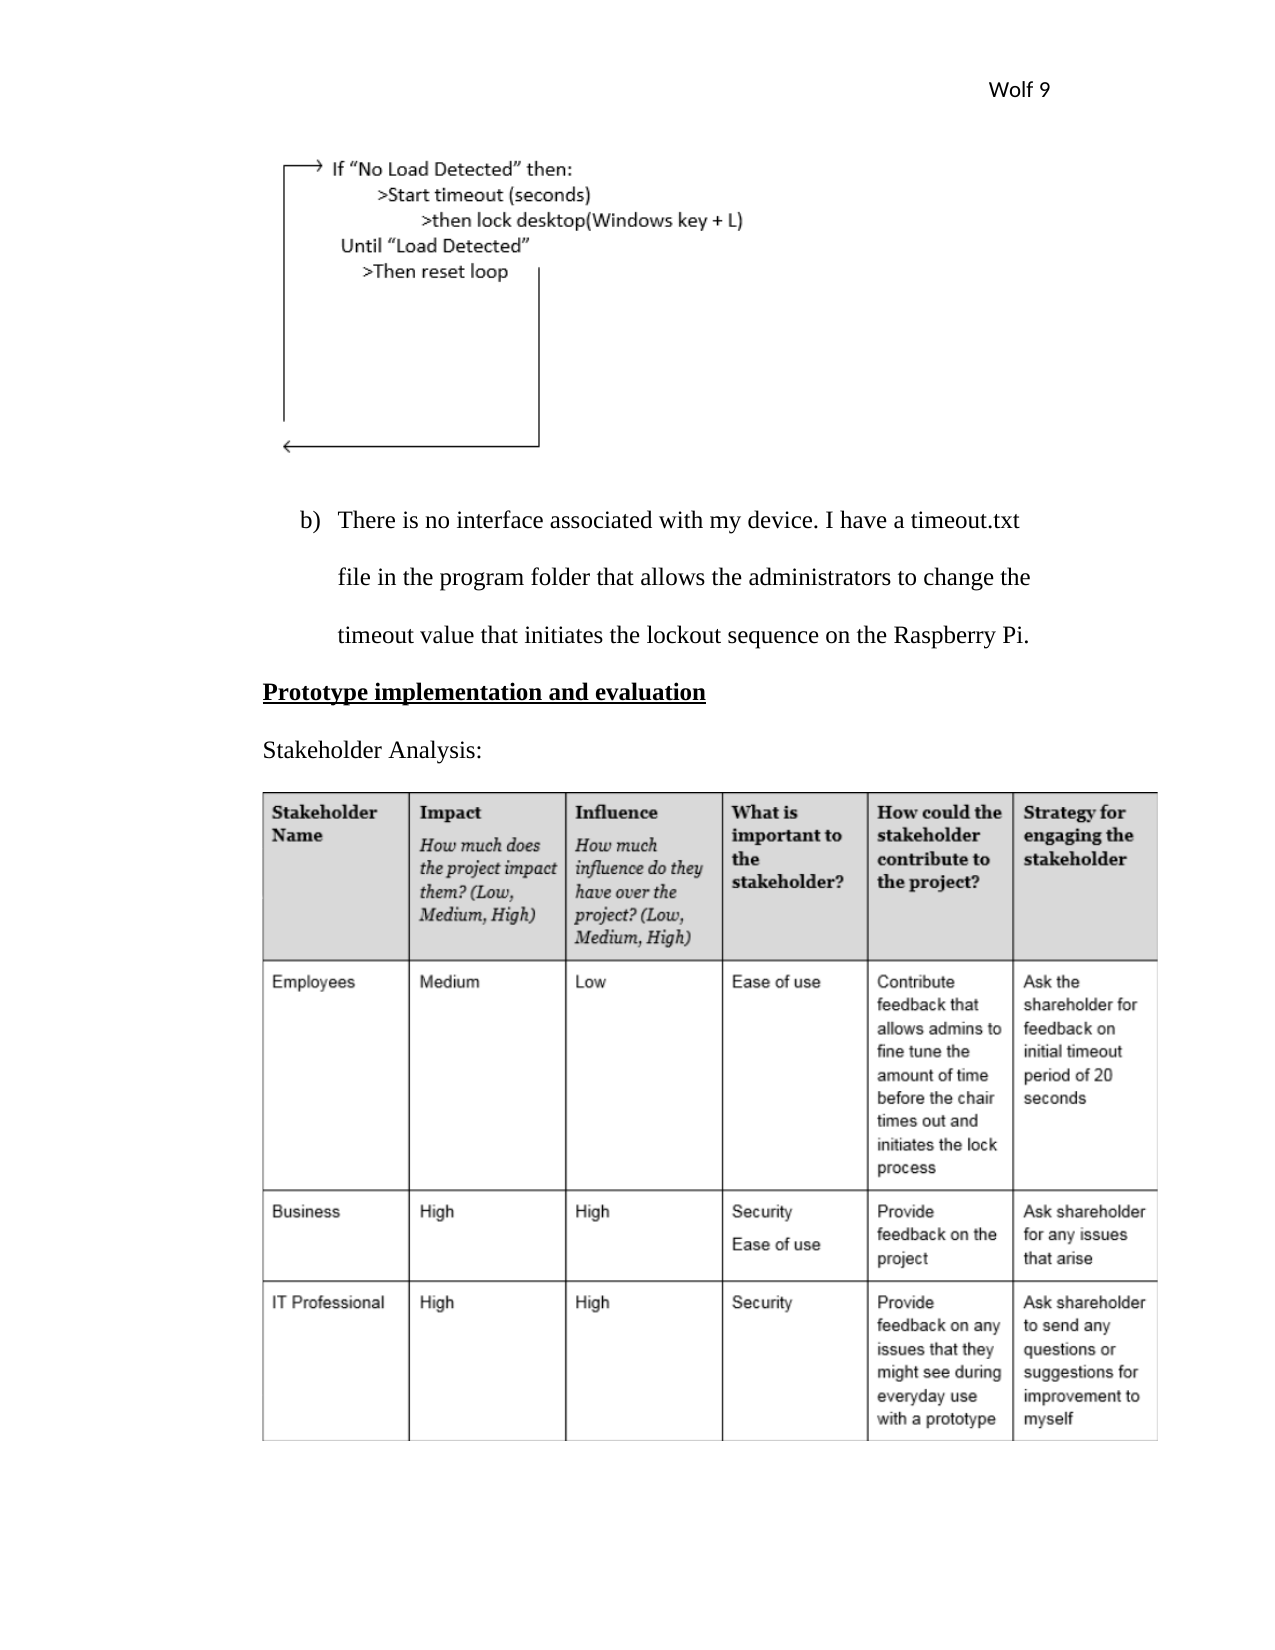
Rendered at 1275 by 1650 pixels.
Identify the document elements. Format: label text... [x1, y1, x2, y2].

list There is no interface associated with my device. I have a timeout.txt file in the program folder that allows the administrators to change the timeout value that initiates the lockout sequence on the Raspberry Pi. [300, 505, 1050, 648]
picture [262, 792, 1158, 1441]
picture [262, 150, 768, 477]
list Stakeholder Analysis: [262, 735, 1050, 763]
list Prototype implementation and evaluation [262, 677, 1050, 706]
